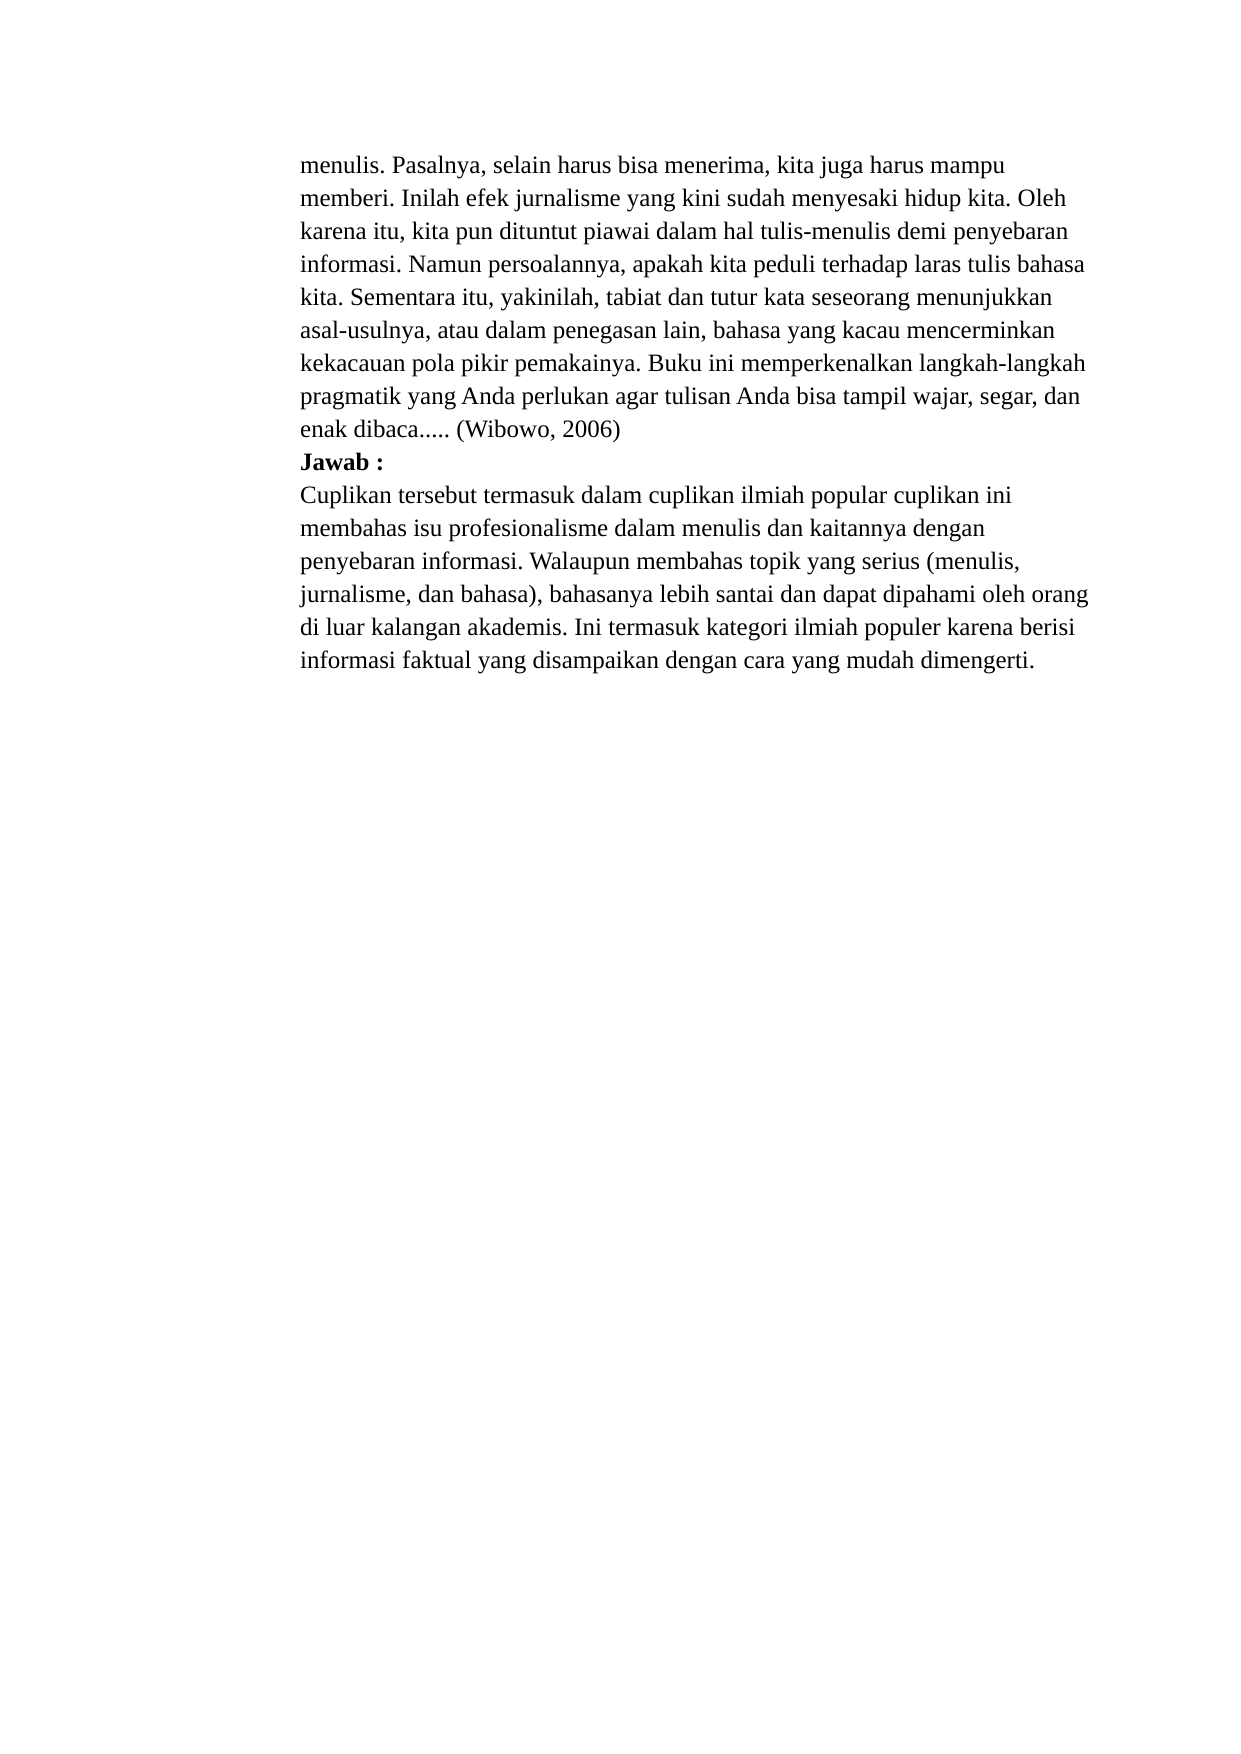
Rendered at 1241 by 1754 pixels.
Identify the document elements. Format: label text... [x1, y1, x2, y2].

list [262, 150, 1090, 443]
list Cuplikan tersebut termasuk dalam cuplikan ilmiah popular cuplikan ini membahas isu profesionalisme dalam menulis dan kaitannya dengan penyebaran informasi. Walaupun membahas topik yang serius (menulis, jurnalisme, dan bahasa), bahasanya lebih santai dan dapat dipahami oleh orang di luar kalangan akademis. Ini termasuk kategori ilmiah populer karena berisi informasi faktual yang disampaikan dengan cara yang mudah dimengerti. [300, 480, 1090, 674]
list Jawab : [300, 447, 1090, 476]
